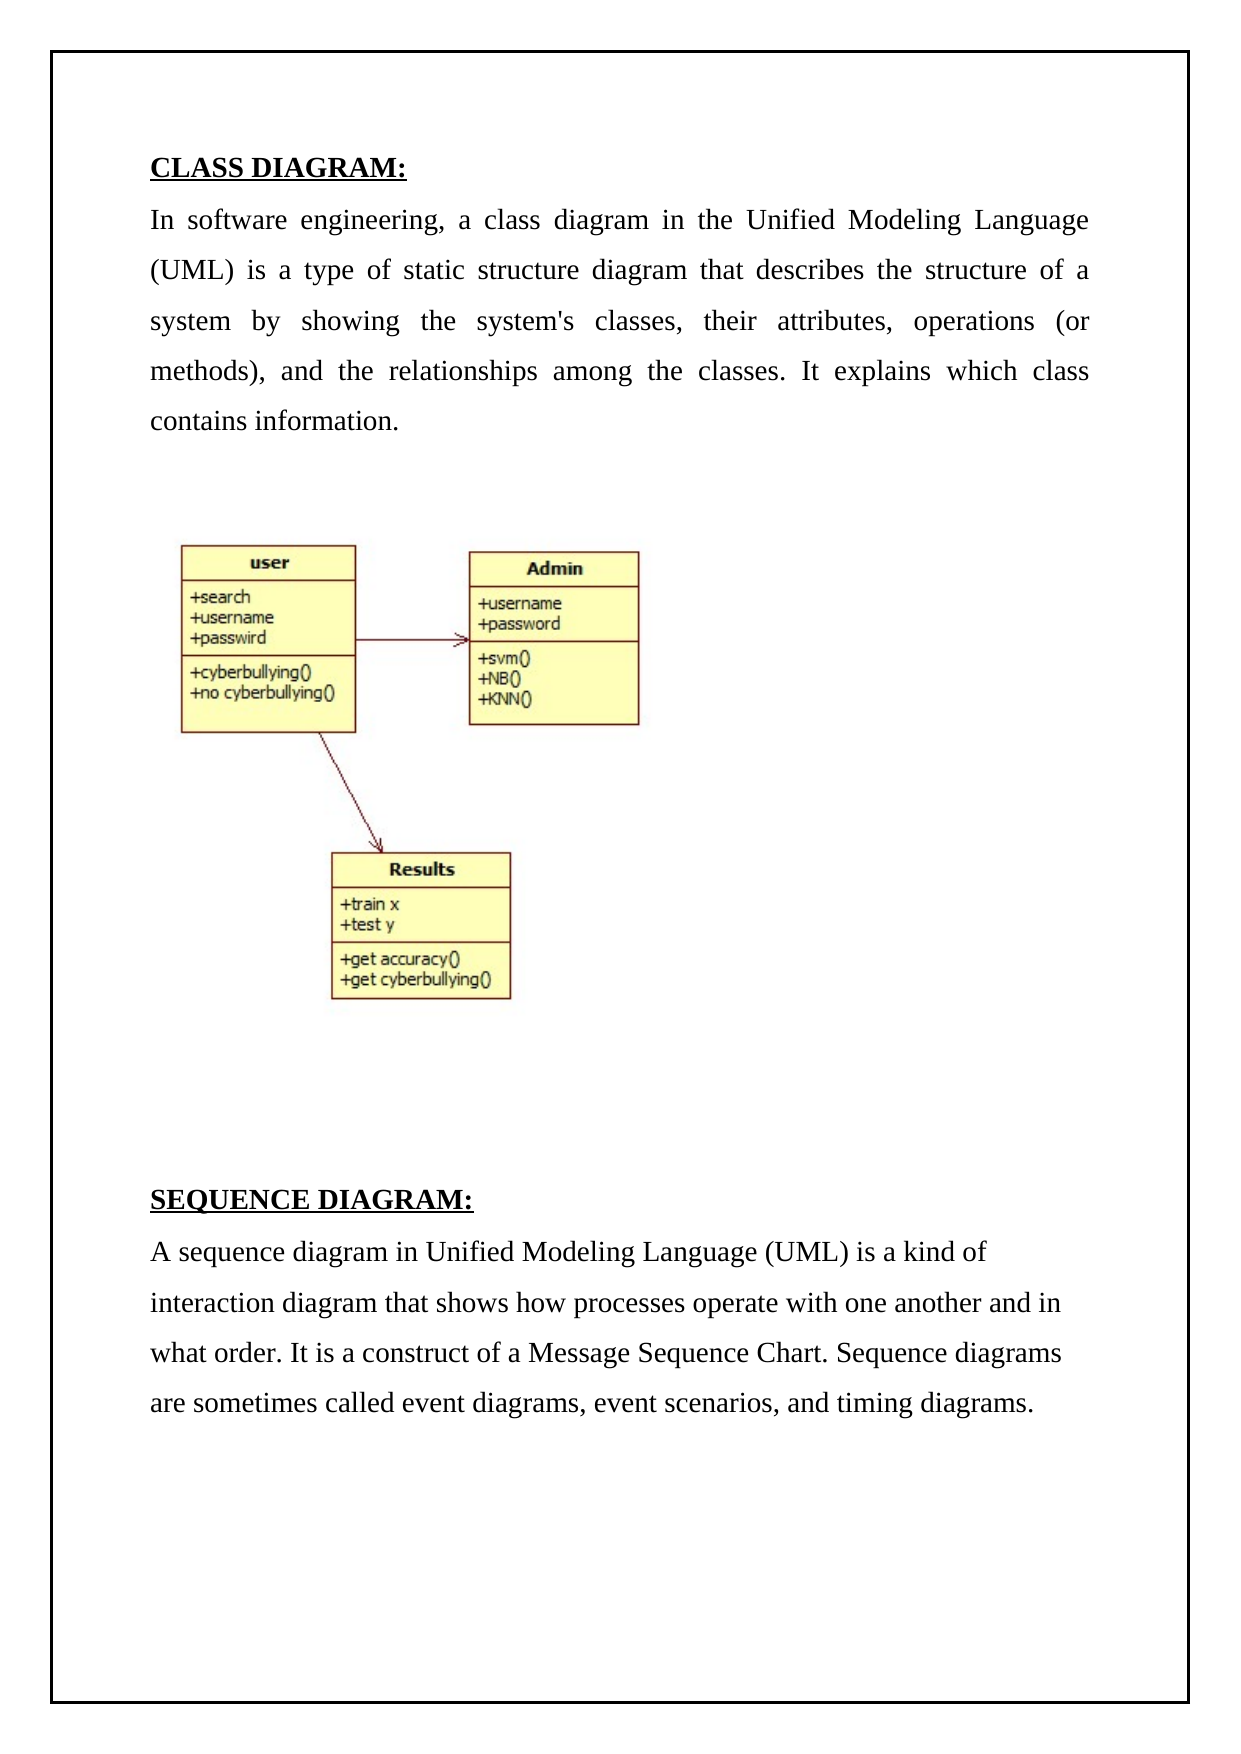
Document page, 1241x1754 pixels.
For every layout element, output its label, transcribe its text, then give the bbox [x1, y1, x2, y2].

text A sequence diagram in Unified Modeling Language (UML) is a kind of interaction diagram that shows how processes operate with one another and in what order. It is a construct of a Message Sequence Chart. Sequence diagrams are sometimes called event diagrams, event scenarios, and timing diagrams. [150, 1234, 1090, 1419]
text SEQUENCE DIAGRAM: [150, 1182, 1090, 1216]
text In software engineering, a class diagram in the Unified Modeling Language (UML) is a type of static structure diagram that describes the structure of a system by showing the system's classes, their attributes, operations (or methods), and the relationships among the classes. It explains which class contains information. [150, 202, 1090, 437]
text CLASS DIAGRAM: [150, 150, 1090, 183]
picture [150, 515, 670, 1031]
